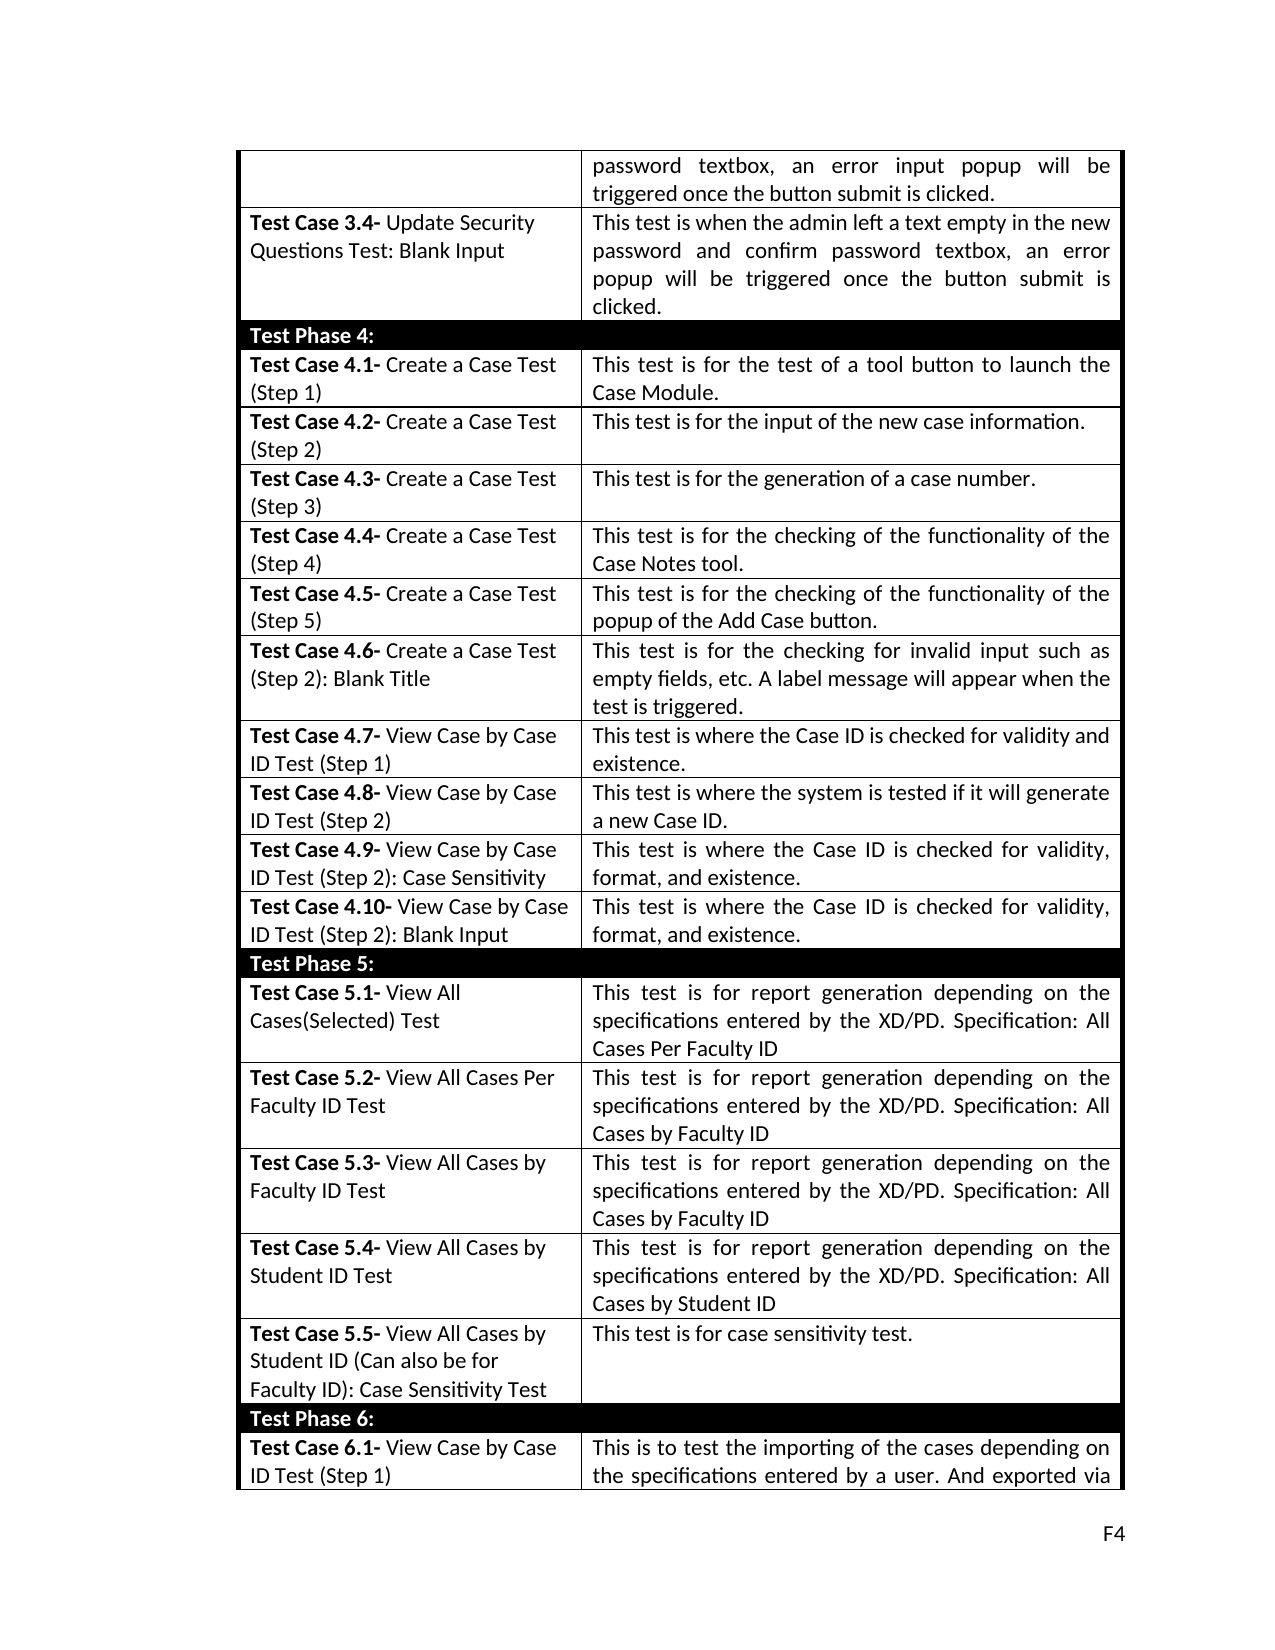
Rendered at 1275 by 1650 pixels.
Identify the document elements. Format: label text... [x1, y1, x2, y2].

table_cell Test Case 4.3- Create a Case Test (Step 3) [241, 465, 581, 521]
table_cell Test Case 4.6- Create a Case Test (Step 2): Blank Title [241, 636, 581, 720]
table_cell This test is where the system is tested if it will generate a new Case ID. [582, 778, 1120, 834]
table_cell This test is for the checking of the functionality of the Case Notes tool. [582, 522, 1120, 578]
table_cell Test Case 5.1- View All Cases(Selected) Test [241, 978, 581, 1062]
table_cell Test Case 4.7- View Case by Case ID Test (Step 1) [241, 721, 581, 777]
table_cell Test Case 3.4- Update Security Questions Test: Blank Input [241, 208, 581, 320]
table_cell Test Case 5.3- View All Cases by Faculty ID Test [241, 1149, 581, 1232]
table_cell This test is for the checking of the functionality of the popup of the Add Case button. [582, 579, 1120, 635]
table_cell This test is for the test of a tool button to launch the Case Module. [582, 350, 1120, 406]
table_cell Test Case 5.4- View All Cases by Student ID Test [241, 1234, 581, 1318]
table_cell This test is where the Case ID is checked for validity, format, and existence. [582, 835, 1120, 891]
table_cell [582, 151, 1120, 207]
table_cell This test is where the Case ID is checked for validity, format, and existence. [582, 892, 1120, 948]
table_cell Test Case 5.2- View All Cases Per Faculty ID Test [241, 1063, 581, 1147]
table_cell Test Phase 4: [241, 321, 1120, 349]
table_cell This test is for report generation depending on the specifications entered by the XD/PD. Specification: All Cases Per Faculty ID [582, 978, 1120, 1062]
table_cell This test is for report generation depending on the specifications entered by the XD/PD. Specification: All Cases by Faculty ID [582, 1149, 1120, 1232]
table_cell Test Case 4.4- Create a Case Test (Step 4) [241, 522, 581, 578]
table_cell This test is for the checking for invalid input such as empty fields, etc. A label message will appear when the test is triggered. [582, 636, 1120, 720]
table_cell This test is for the generation of a case number. [582, 465, 1120, 521]
table_cell Test Case 4.2- Create a Case Test (Step 2) [241, 408, 581, 463]
table_cell Test Case 4.8- View Case by Case ID Test (Step 2) [241, 778, 581, 834]
table_cell Test Phase 6: [241, 1404, 1120, 1432]
table_cell Test Case 5.5- View All Cases by Student ID (Can also be for Faculty ID): Case Sensitivity Test [241, 1319, 581, 1403]
table_cell Test Phase 5: [241, 949, 1120, 977]
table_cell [582, 1433, 1120, 1489]
table_cell This test is when the admin left a text empty in the new password and confirm password textbox, an error popup will be triggered once the button submit is clicked. [582, 208, 1120, 320]
table_cell Test Case 4.10- View Case by Case ID Test (Step 2): Blank Input [241, 892, 581, 948]
table_cell This test is for case sensitivity test. [582, 1319, 1120, 1403]
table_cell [241, 1433, 581, 1489]
table_cell This test is for report generation depending on the specifications entered by the XD/PD. Specification: All Cases by Student ID [582, 1234, 1120, 1318]
table_cell This test is where the Case ID is checked for validity and existence. [582, 721, 1120, 777]
table_cell This test is for the input of the new case information. [582, 408, 1120, 463]
table_cell Test Case 4.9- View Case by Case ID Test (Step 2): Case Sensitivity [241, 835, 581, 891]
table_cell Test Case 4.1- Create a Case Test (Step 1) [241, 350, 581, 406]
table_cell Test Case 4.5- Create a Case Test (Step 5) [241, 579, 581, 635]
table_cell This test is for report generation depending on the specifications entered by the XD/PD. Specification: All Cases by Faculty ID [582, 1063, 1120, 1147]
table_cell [241, 151, 581, 207]
